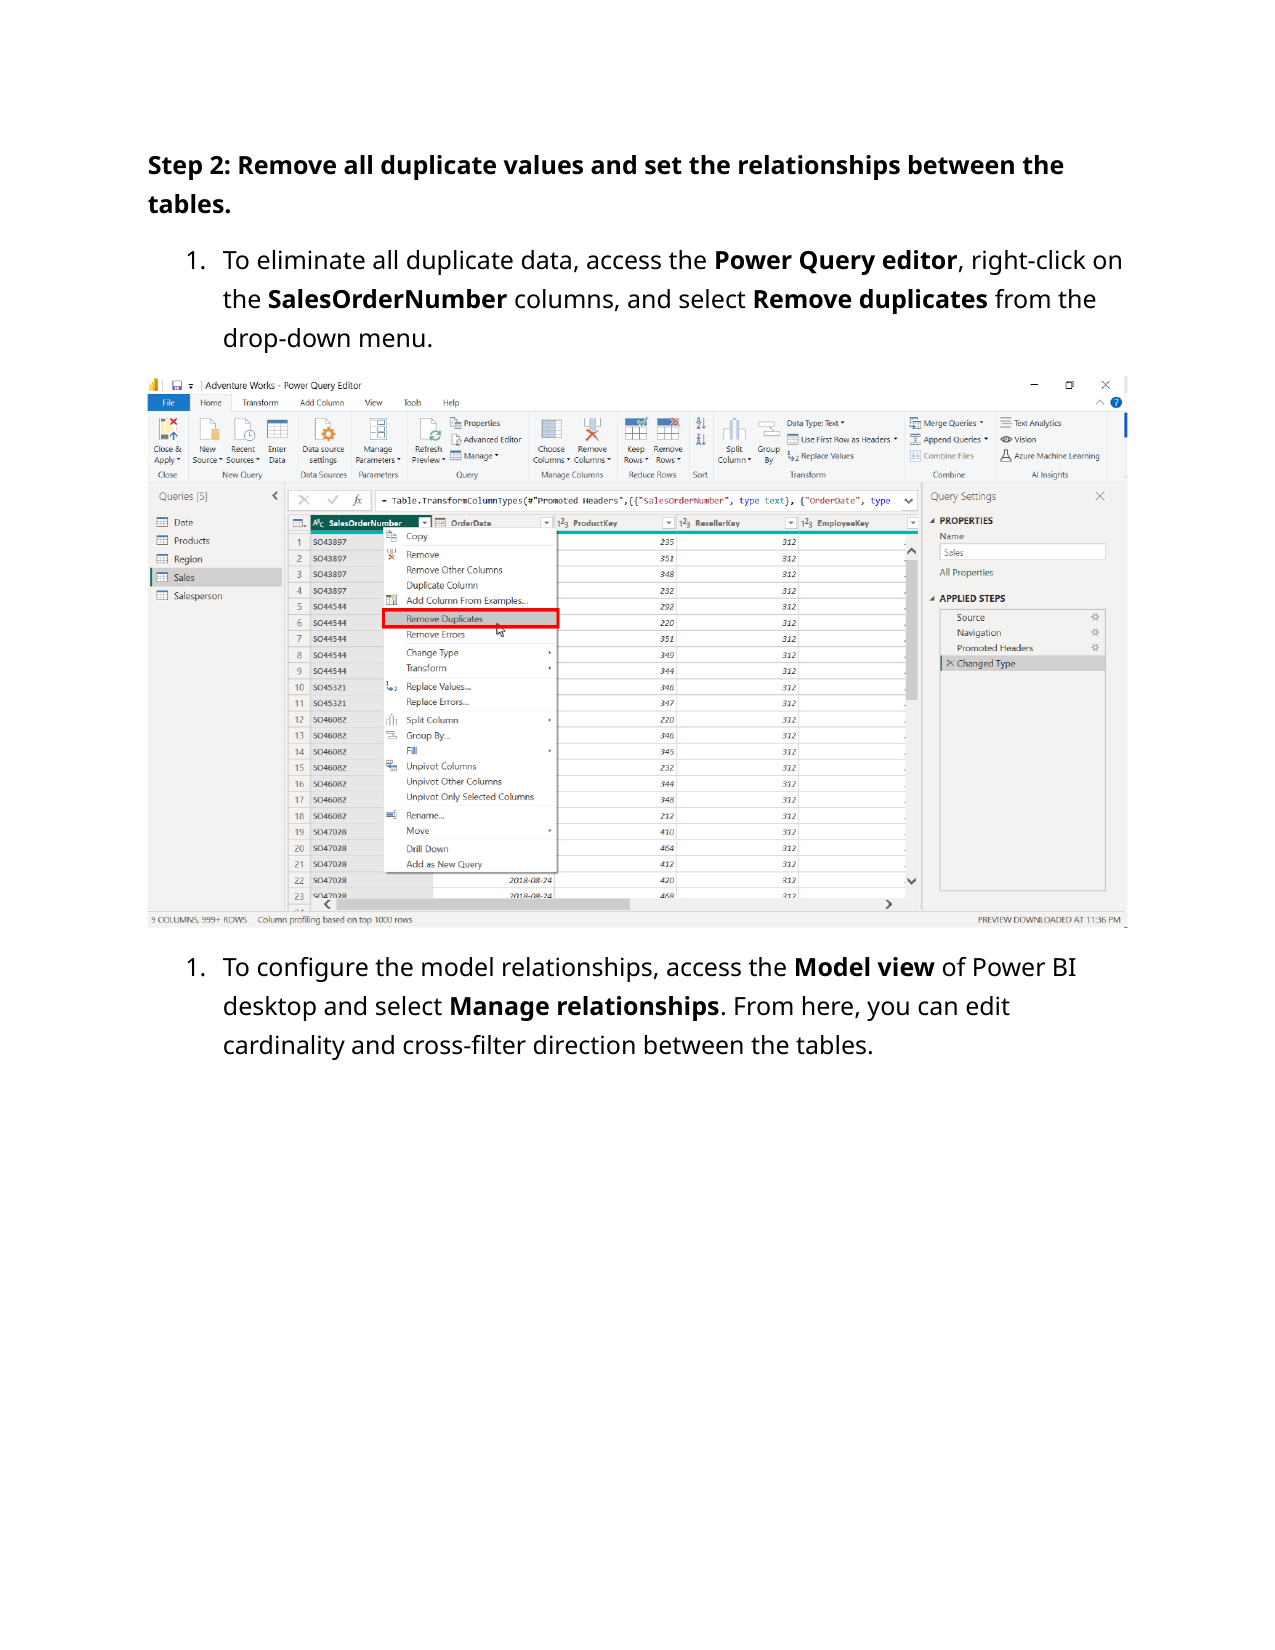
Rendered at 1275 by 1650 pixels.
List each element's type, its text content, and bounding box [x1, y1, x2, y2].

picture [147, 376, 1128, 928]
text Step 2: Remove all duplicate values and set the relationships between the tables. [148, 148, 1127, 221]
list To configure the model relationships, access the Model view of Power BI desktop and select Manage relationships. From here, you can edit cardinality and cross-filter direction between the tables. [185, 949, 1127, 1062]
list To eliminate all duplicate data, access the Power Query editor, right-click on the SalesOrderNumber columns, and select Remove duplicates from the drop-down menu. [185, 243, 1127, 355]
